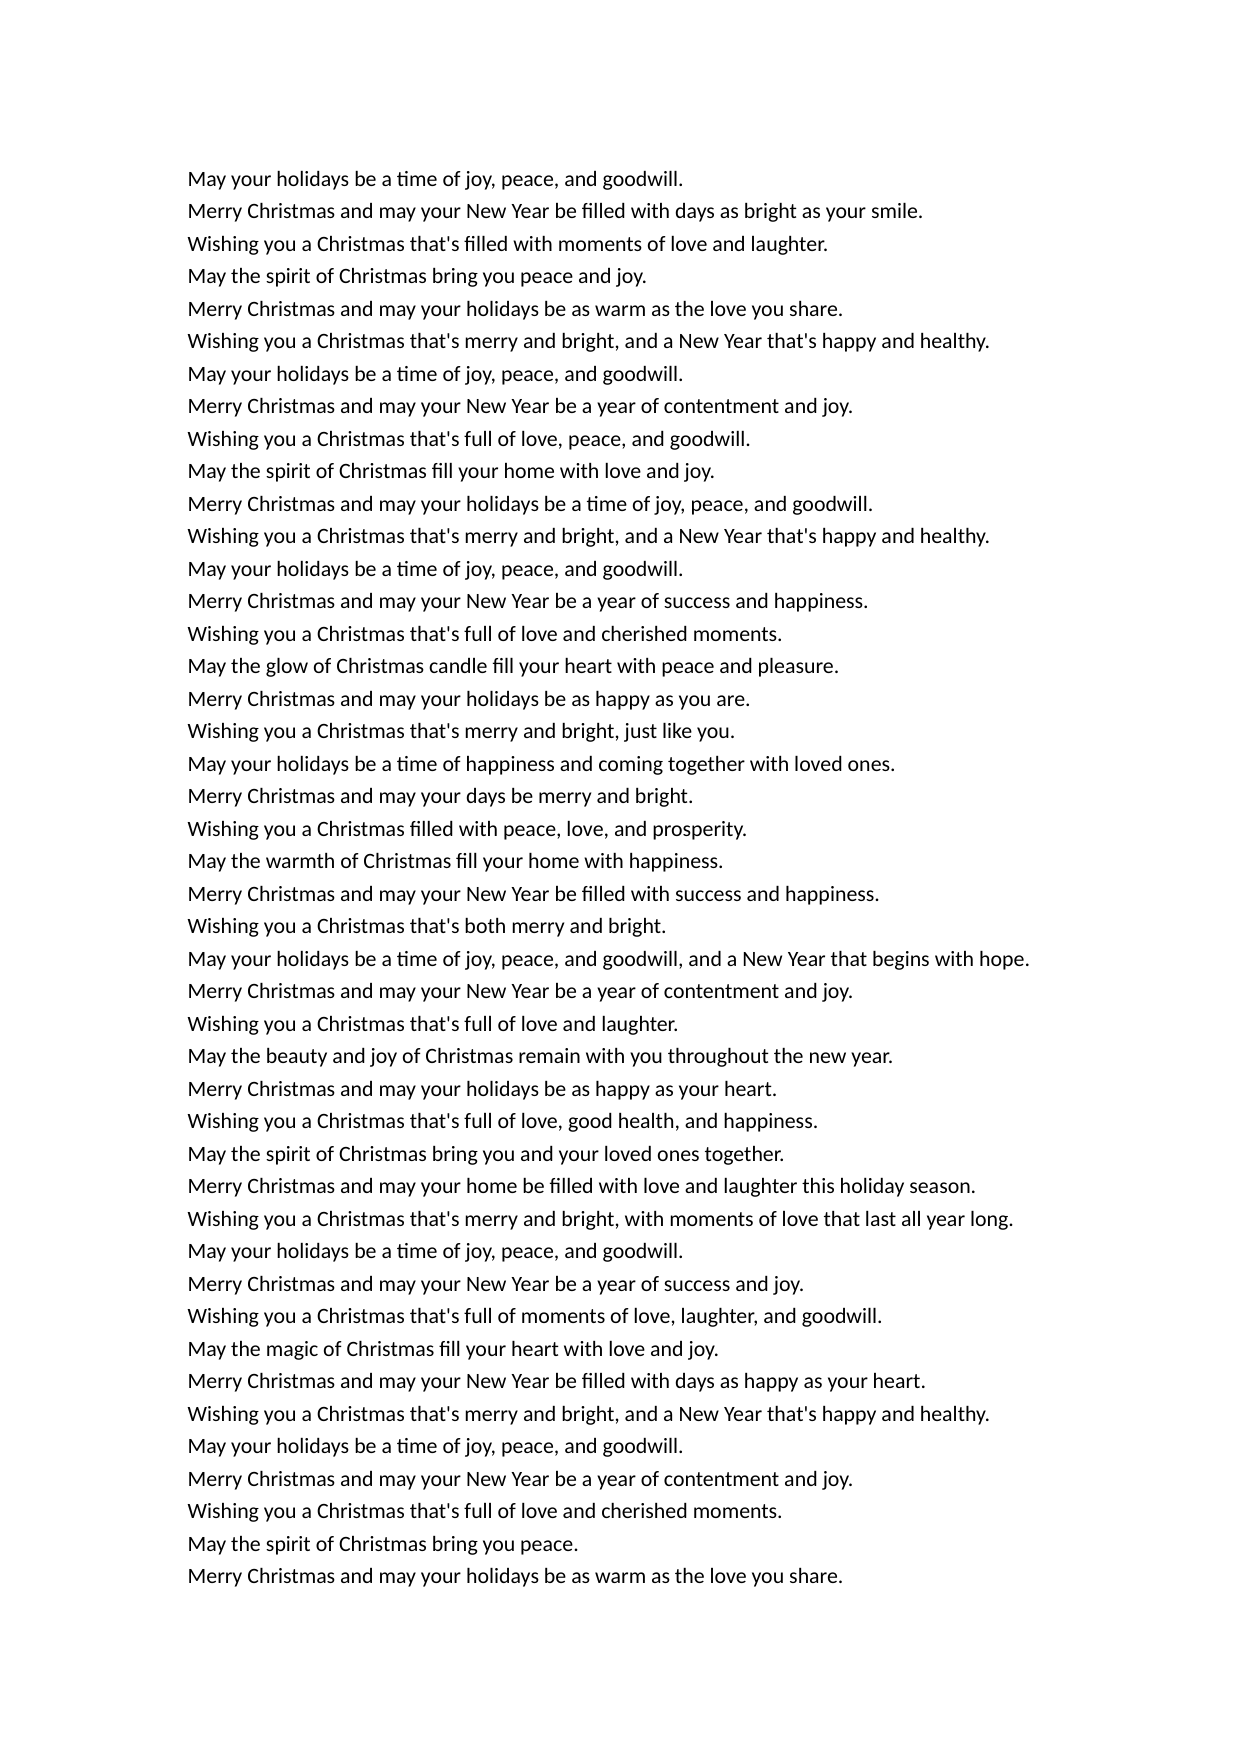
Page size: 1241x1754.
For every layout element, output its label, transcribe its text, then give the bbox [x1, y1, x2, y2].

text May the spirit of Christmas fill your home with love and joy. [187, 454, 1053, 487]
text Wishing you a Christmas that's full of love and cherished moments. [187, 617, 1053, 649]
text Wishing you a Christmas that's full of love, good health, and happiness. [187, 1104, 1053, 1137]
text May your holidays be a time of joy, peace, and goodwill, and a New Year that begins with hope. [187, 942, 1053, 974]
text May the glow of Christmas candle fill your heart with peace and pleasure. [187, 649, 1053, 682]
text Wishing you a Christmas that's merry and bright, and a New Year that's happy and healthy. [187, 324, 1053, 357]
text Merry Christmas and may your New Year be filled with days as bright as your smile. [187, 194, 1053, 227]
text Wishing you a Christmas that's filled with moments of love and laughter. [187, 227, 1053, 259]
text Wishing you a Christmas filled with peace, love, and prosperity. [187, 812, 1053, 844]
text May the spirit of Christmas bring you and your loved ones together. [187, 1137, 1053, 1169]
text Wishing you a Christmas that's full of love, peace, and goodwill. [187, 422, 1053, 454]
text Merry Christmas and may your holidays be as warm as the love you share. [187, 1559, 1053, 1592]
text Merry Christmas and may your holidays be a time of joy, peace, and goodwill. [187, 487, 1053, 519]
text May your holidays be a time of joy, peace, and goodwill. [187, 162, 1053, 194]
text Wishing you a Christmas that's merry and bright, and a New Year that's happy and healthy. [187, 519, 1053, 552]
text Wishing you a Christmas that's merry and bright, with moments of love that last all year long. [187, 1202, 1053, 1234]
text Wishing you a Christmas that's merry and bright, just like you. [187, 714, 1053, 747]
text Merry Christmas and may your New Year be a year of contentment and joy. [187, 974, 1053, 1007]
text Wishing you a Christmas that's both merry and bright. [187, 909, 1053, 942]
text Merry Christmas and may your holidays be as happy as your heart. [187, 1072, 1053, 1104]
text Merry Christmas and may your New Year be filled with days as happy as your heart. [187, 1364, 1053, 1397]
text Merry Christmas and may your holidays be as happy as you are. [187, 682, 1053, 714]
text Merry Christmas and may your New Year be a year of contentment and joy. [187, 389, 1053, 422]
text May the spirit of Christmas bring you peace. [187, 1527, 1053, 1559]
text May your holidays be a time of joy, peace, and goodwill. [187, 1429, 1053, 1462]
text Merry Christmas and may your home be filled with love and laughter this holiday season. [187, 1169, 1053, 1202]
text Wishing you a Christmas that's merry and bright, and a New Year that's happy and healthy. [187, 1397, 1053, 1429]
text Wishing you a Christmas that's full of moments of love, laughter, and goodwill. [187, 1299, 1053, 1332]
text May your holidays be a time of joy, peace, and goodwill. [187, 1234, 1053, 1267]
text May your holidays be a time of joy, peace, and goodwill. [187, 552, 1053, 584]
text May the spirit of Christmas bring you peace and joy. [187, 259, 1053, 292]
text May the magic of Christmas fill your heart with love and joy. [187, 1332, 1053, 1364]
text May the warmth of Christmas fill your home with happiness. [187, 844, 1053, 877]
text Merry Christmas and may your holidays be as warm as the love you share. [187, 292, 1053, 324]
text Merry Christmas and may your New Year be filled with success and happiness. [187, 877, 1053, 909]
text Merry Christmas and may your New Year be a year of success and joy. [187, 1267, 1053, 1299]
text Wishing you a Christmas that's full of love and cherished moments. [187, 1494, 1053, 1527]
text Merry Christmas and may your New Year be a year of contentment and joy. [187, 1462, 1053, 1494]
text Wishing you a Christmas that's full of love and laughter. [187, 1007, 1053, 1039]
text May your holidays be a time of joy, peace, and goodwill. [187, 357, 1053, 389]
text Merry Christmas and may your days be merry and bright. [187, 779, 1053, 812]
text Merry Christmas and may your New Year be a year of success and happiness. [187, 584, 1053, 617]
text May the beauty and joy of Christmas remain with you throughout the new year. [187, 1039, 1053, 1072]
text May your holidays be a time of happiness and coming together with loved ones. [187, 747, 1053, 779]
